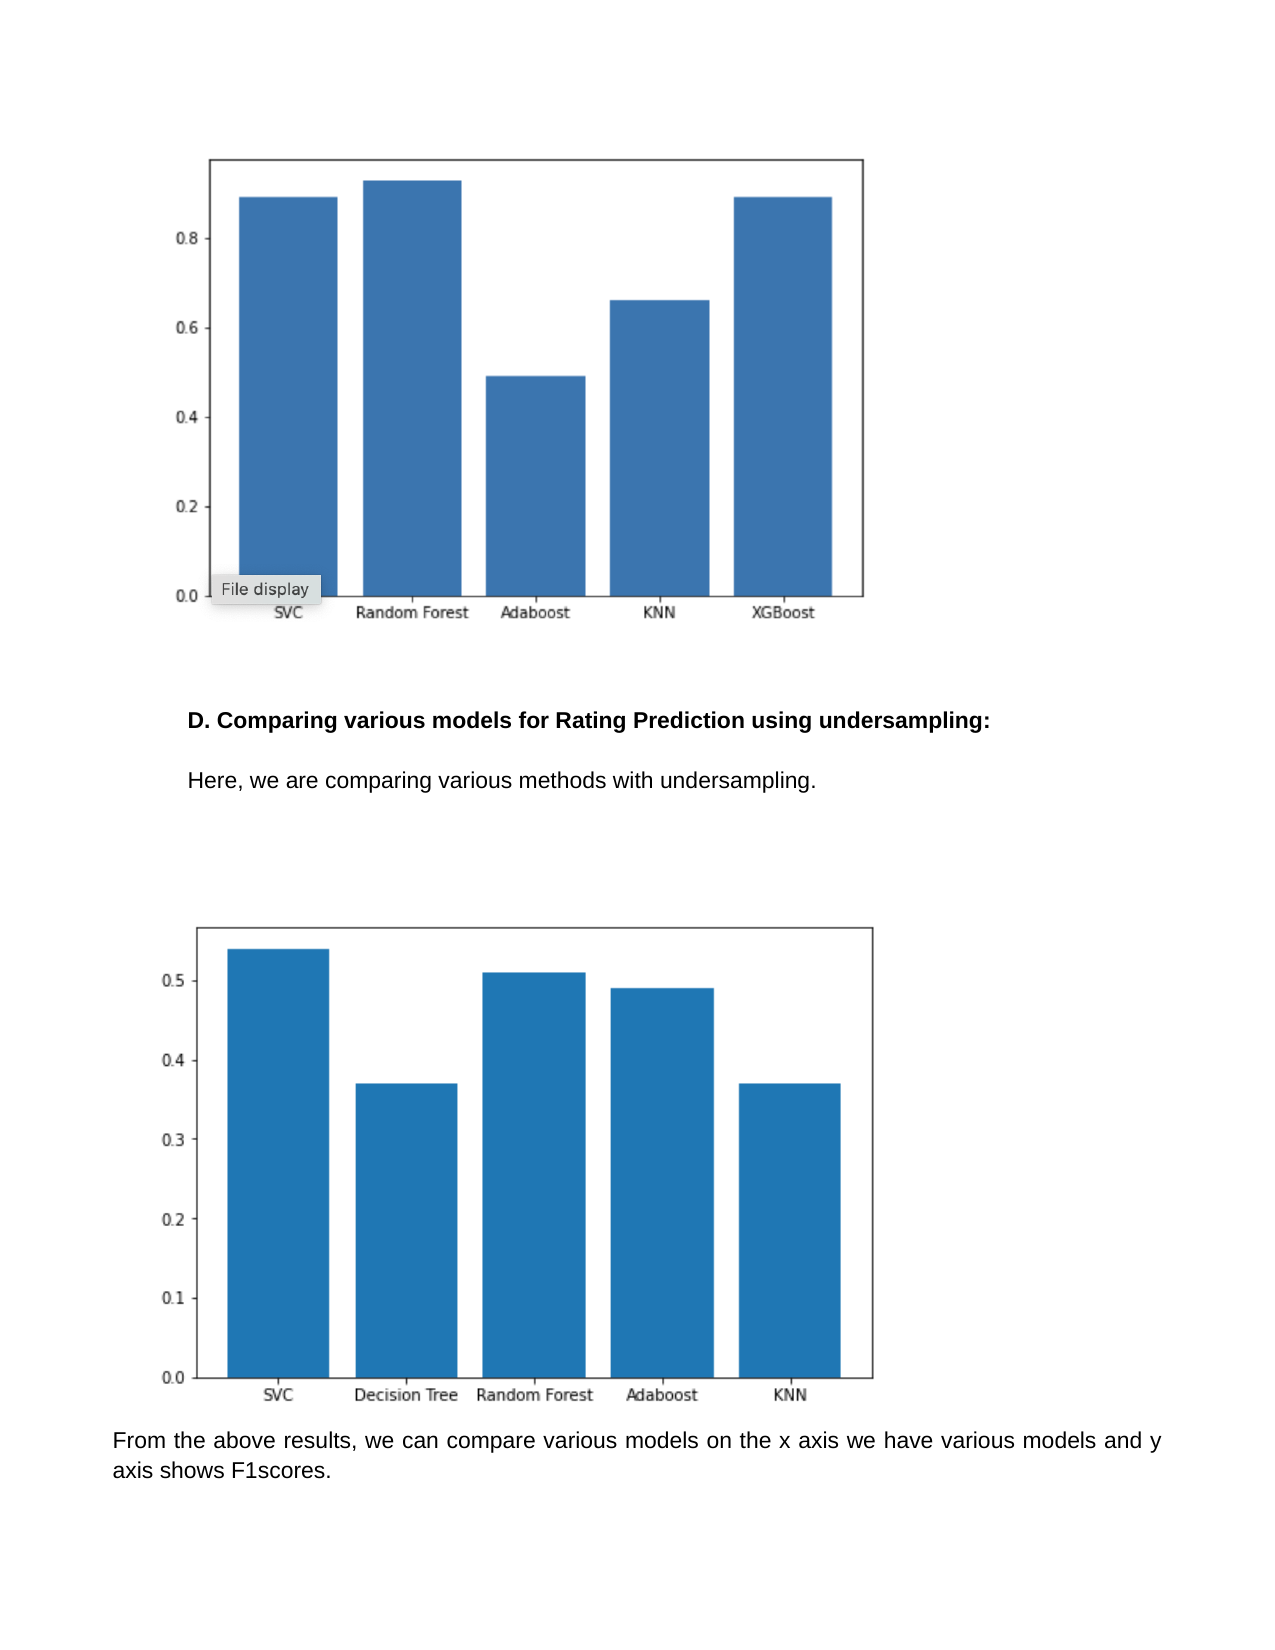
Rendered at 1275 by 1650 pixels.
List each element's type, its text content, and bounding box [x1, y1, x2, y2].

text Here, we are comparing various methods with undersampling. [187, 767, 1162, 793]
text D. Comparing various models for Rating Prediction using undersampling: [187, 707, 1162, 733]
text From the above results, we can compare various models on the x axis we have various models and y axis shows F1scores. [112, 1427, 1162, 1483]
picture [112, 918, 916, 1423]
picture [112, 150, 895, 643]
